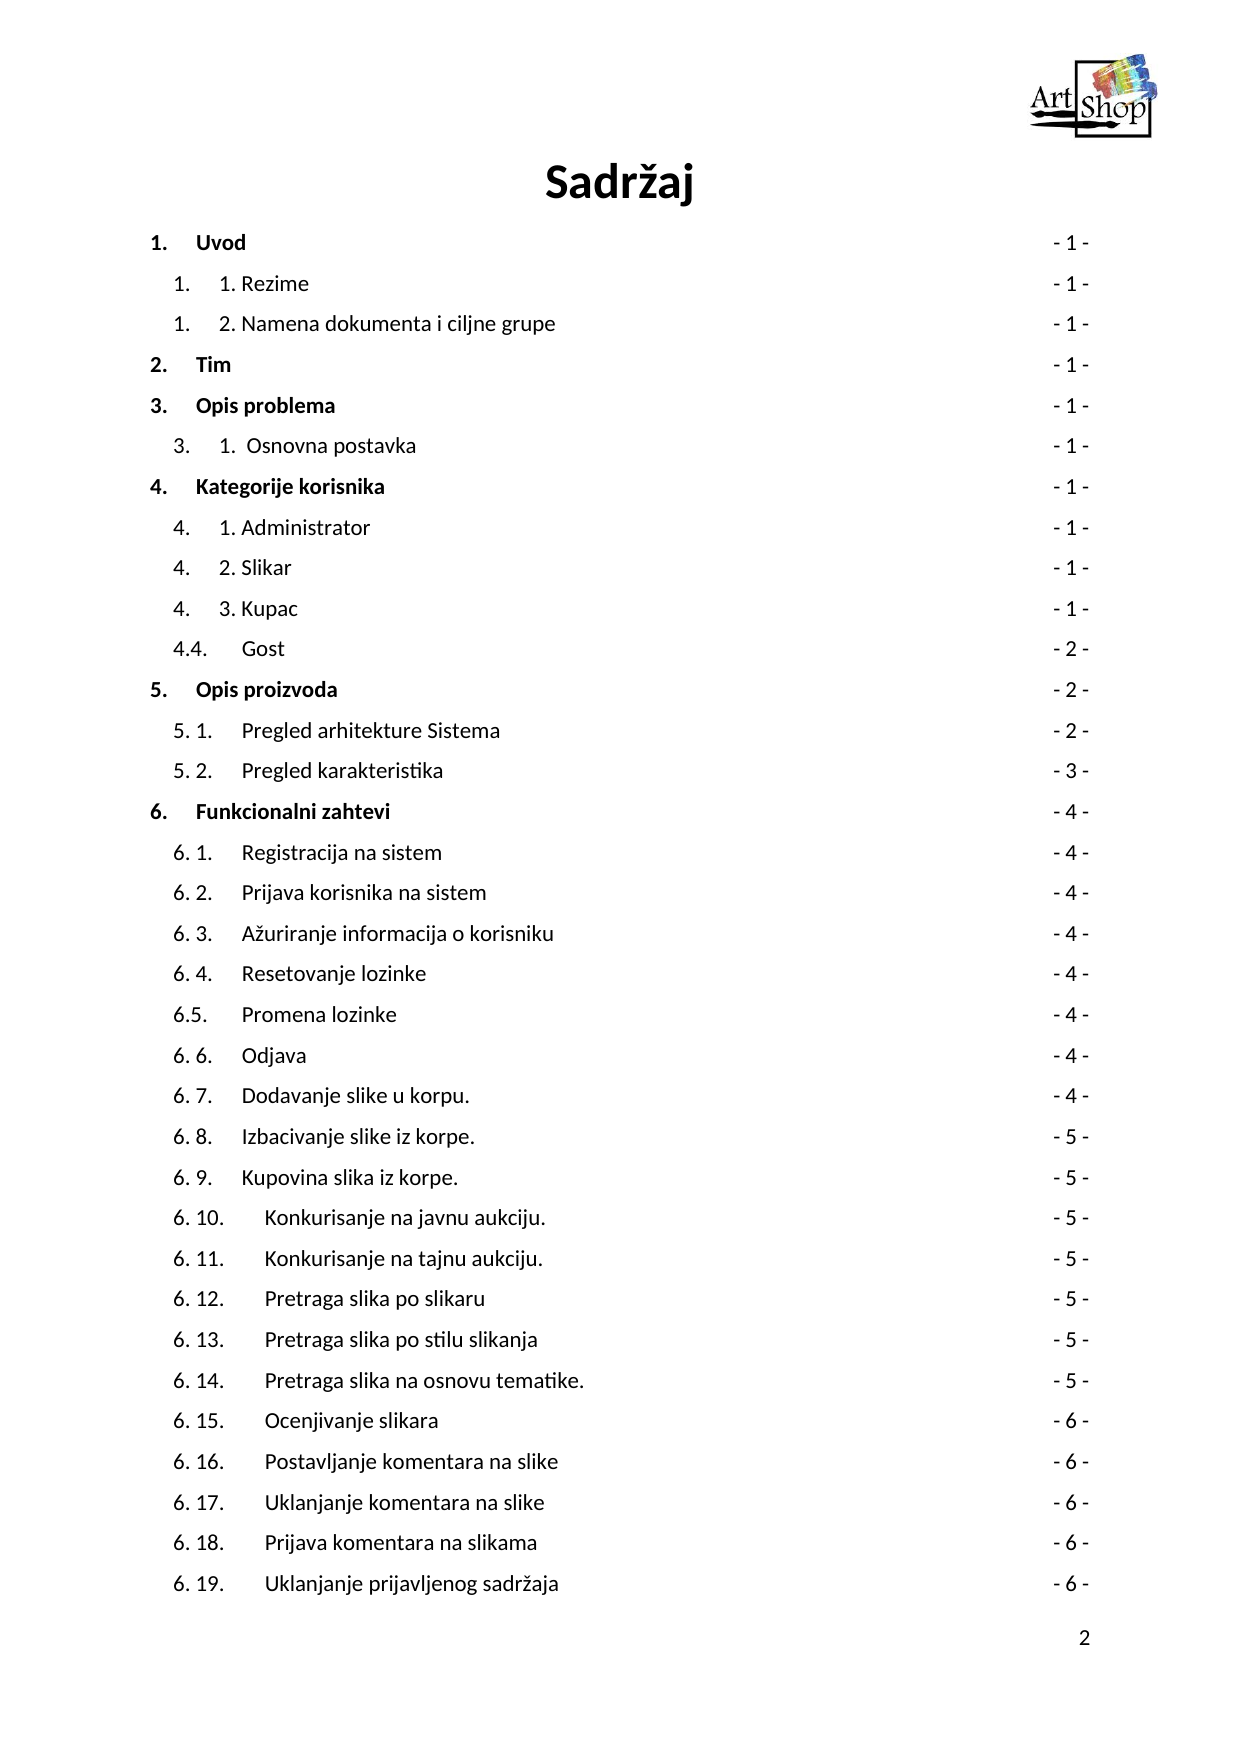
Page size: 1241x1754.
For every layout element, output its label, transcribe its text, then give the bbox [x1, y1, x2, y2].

title Sadržaj [150, 150, 1090, 211]
